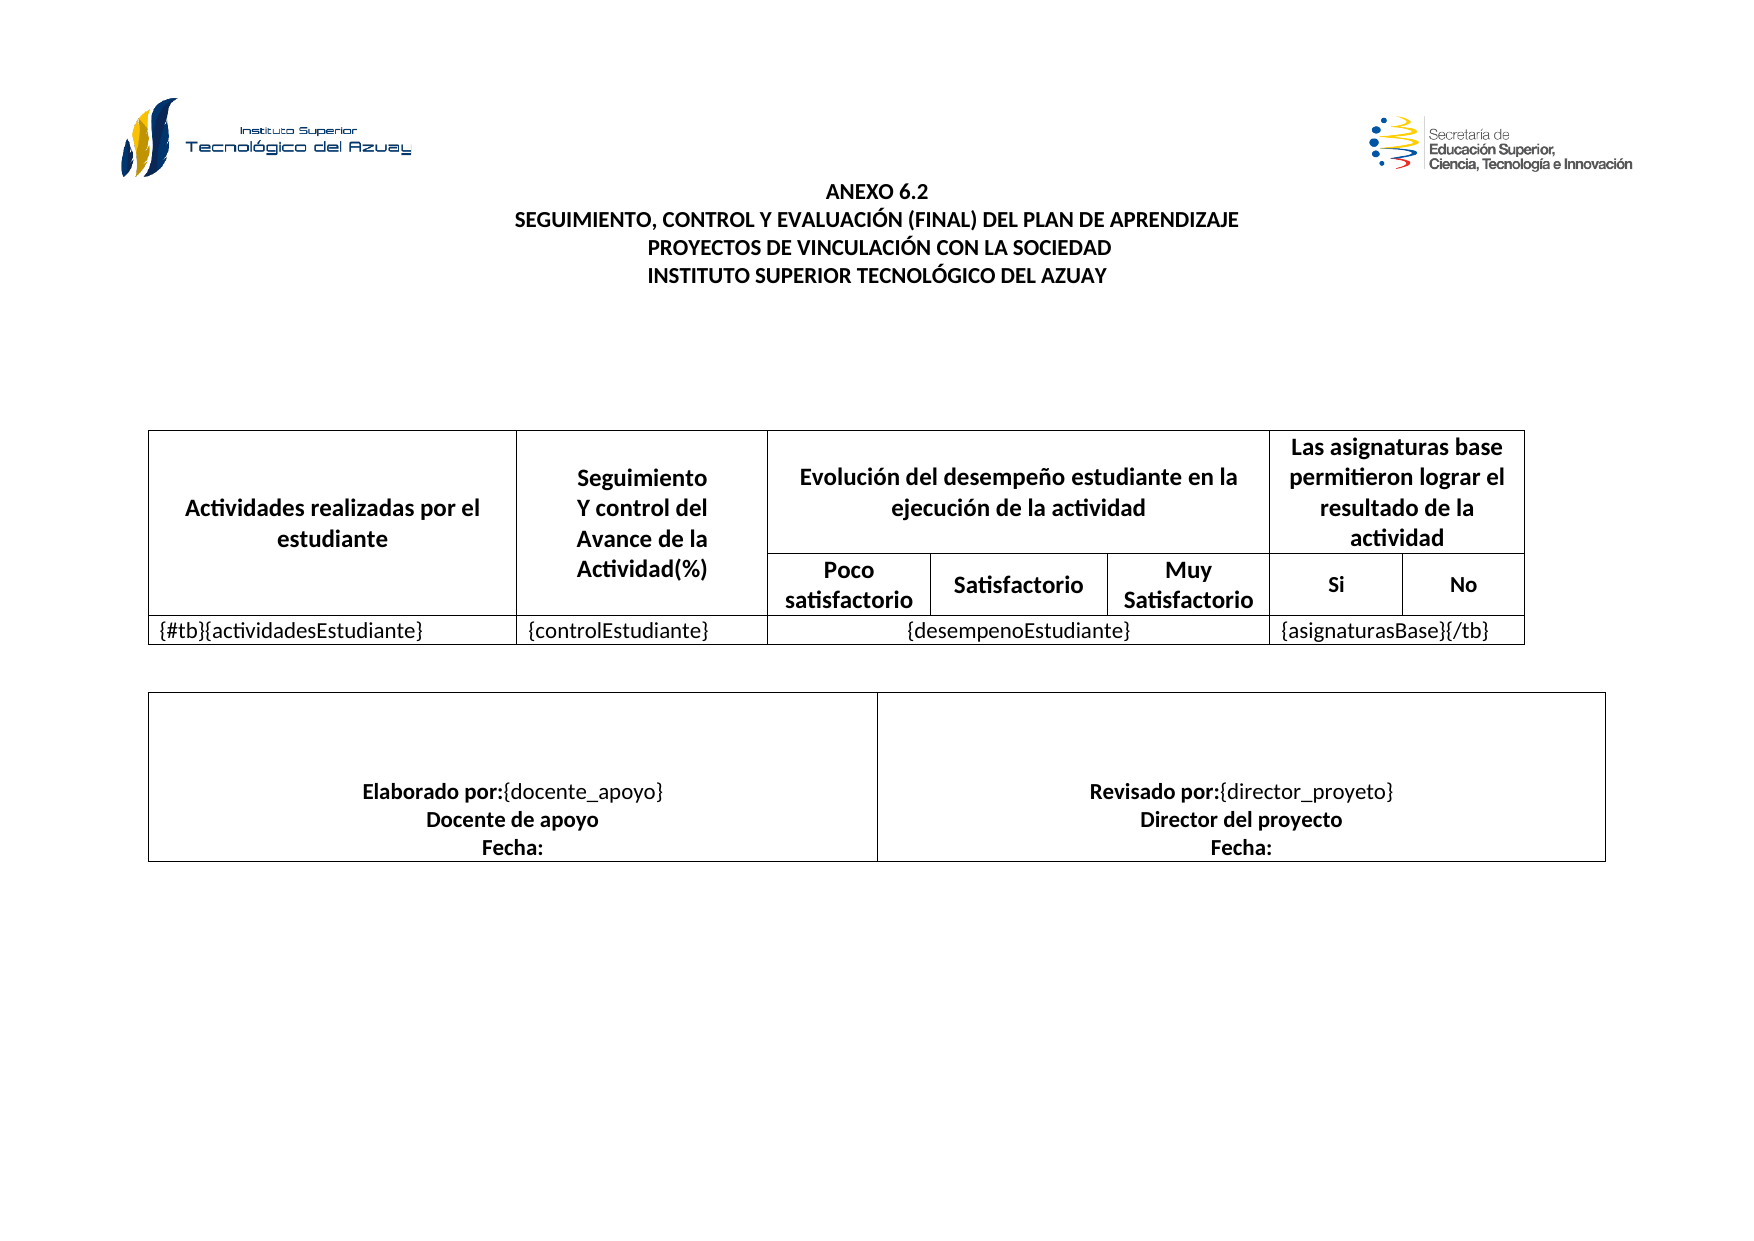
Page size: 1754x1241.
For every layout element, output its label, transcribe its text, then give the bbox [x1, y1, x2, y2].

table_cell {#tb}{actividadesEstudiante} [149, 616, 516, 644]
table_cell Satisfactorio [931, 554, 1107, 615]
picture [121, 98, 412, 177]
table_header Revisado por:{director_proyeto} Director del proyecto Fecha: [878, 693, 1605, 861]
table_cell {asignaturasBase}{/tb} [1270, 616, 1524, 644]
picture [1341, 83, 1660, 205]
table_cell Si [1270, 554, 1402, 615]
table_cell {desempenoEstudiante} [768, 616, 1269, 644]
table_cell Muy Satisfactorio [1108, 554, 1269, 615]
table_header Elaborado por:{docente_apoyo} Docente de apoyo Fecha: [149, 693, 877, 861]
table_header Evolución del desempeño estudiante en la ejecución de la actividad [768, 431, 1269, 553]
table_header Las asignaturas base permitieron lograr el resultado de la actividad [1270, 431, 1524, 553]
table_header Actividades realizadas por el estudiante [149, 431, 516, 615]
text PROYECTOS DE VINCULACIÓN CON LA SOCIEDAD [148, 233, 1606, 261]
table_cell Poco satisfactorio [768, 554, 930, 615]
text SEGUIMIENTO, CONTROL Y EVALUACIÓN (FINAL) DEL PLAN DE APRENDIZAJE [148, 205, 1606, 233]
text INSTITUTO SUPERIOR TECNOLÓGICO DEL AZUAY [148, 261, 1606, 289]
text ANEXO 6.2 [148, 177, 1341, 205]
table_header Seguimiento Y control del Avance de la Actividad(%) [517, 431, 767, 615]
table_cell No [1403, 554, 1524, 615]
table_cell {controlEstudiante} [517, 616, 767, 644]
